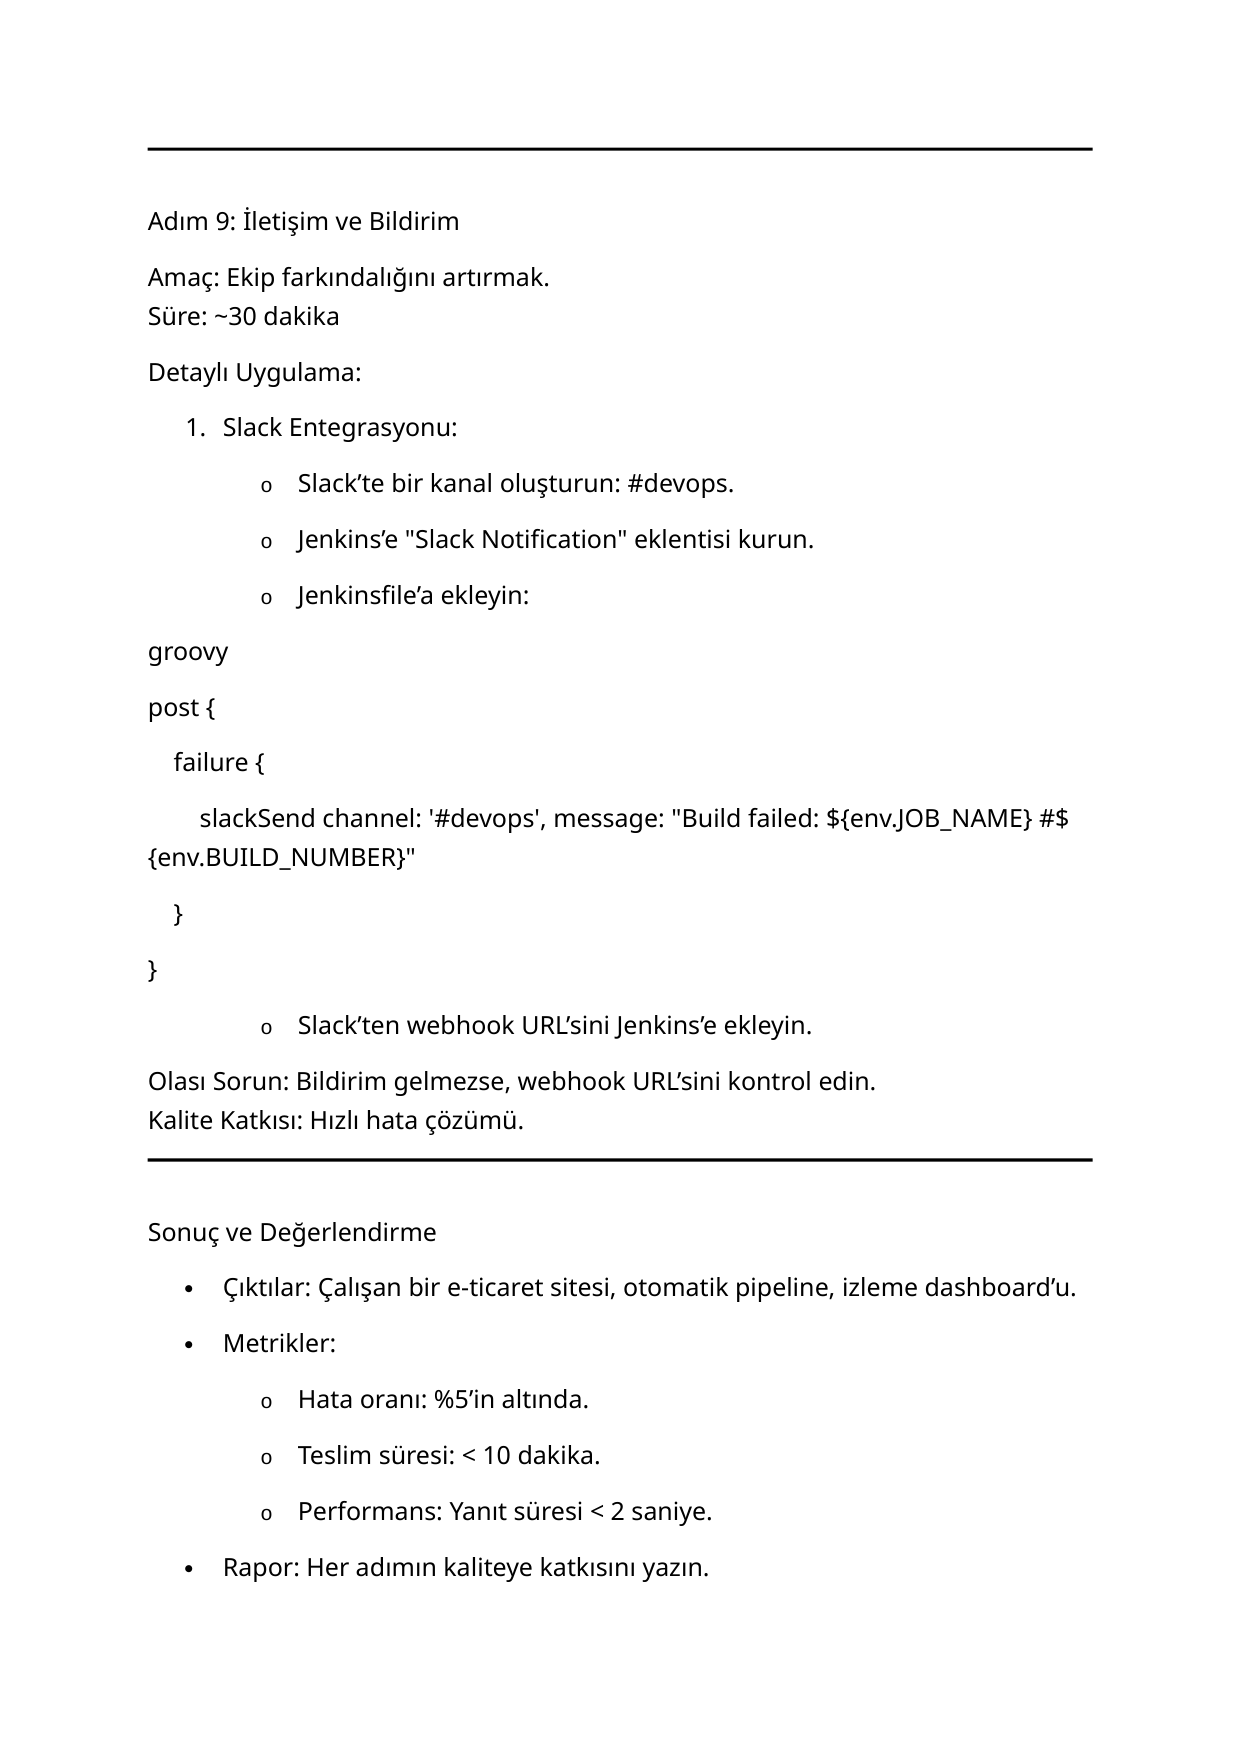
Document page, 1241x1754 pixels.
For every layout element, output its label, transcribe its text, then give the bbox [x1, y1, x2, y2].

text } [148, 952, 1093, 986]
list Teslim süresi: < 10 dakika. [260, 1438, 1093, 1472]
list Çıktılar: Çalışan bir e-ticaret sitesi, otomatik pipeline, izleme dashboard’u. [185, 1270, 1093, 1304]
list Jenkins’e "Slack Notification" eklentisi kurun. [260, 522, 1093, 556]
text slackSend channel: '#devops', message: "Build failed: ${env.JOB_NAME} #${env.BUILD_NUMBER}" [148, 801, 1093, 874]
list Slack’te bir kanal oluşturun: #devops. [260, 466, 1093, 500]
text Olası Sorun: Bildirim gelmezse, webhook URL’sini kontrol edin. Kalite Katkısı: Hızlı hata çözümü. [148, 1063, 1093, 1137]
text Adım 9: İletişim ve Bildirim [148, 203, 1093, 237]
text Amaç: Ekip farkındalığını artırmak. Süre: ~30 dakika [148, 259, 1093, 332]
list Jenkinsfile’a ekleyin: [260, 578, 1093, 612]
text groovy [148, 633, 1093, 667]
text Detaylı Uygulama: [148, 354, 1093, 388]
text failure { [148, 745, 1093, 779]
list Rapor: Her adımın kaliteye katkısını yazın. [185, 1549, 1093, 1583]
text post { [148, 689, 1093, 723]
text Sonuç ve Değerlendirme [148, 1214, 1093, 1248]
list Hata oranı: %5’in altında. [260, 1382, 1093, 1416]
list Performans: Yanıt süresi < 2 saniye. [260, 1493, 1093, 1527]
list Slack Entegrasyonu: [185, 410, 1093, 444]
text } [148, 896, 1093, 930]
list Slack’ten webhook URL’sini Jenkins’e ekleyin. [260, 1008, 1093, 1042]
list Metrikler: [185, 1326, 1093, 1360]
